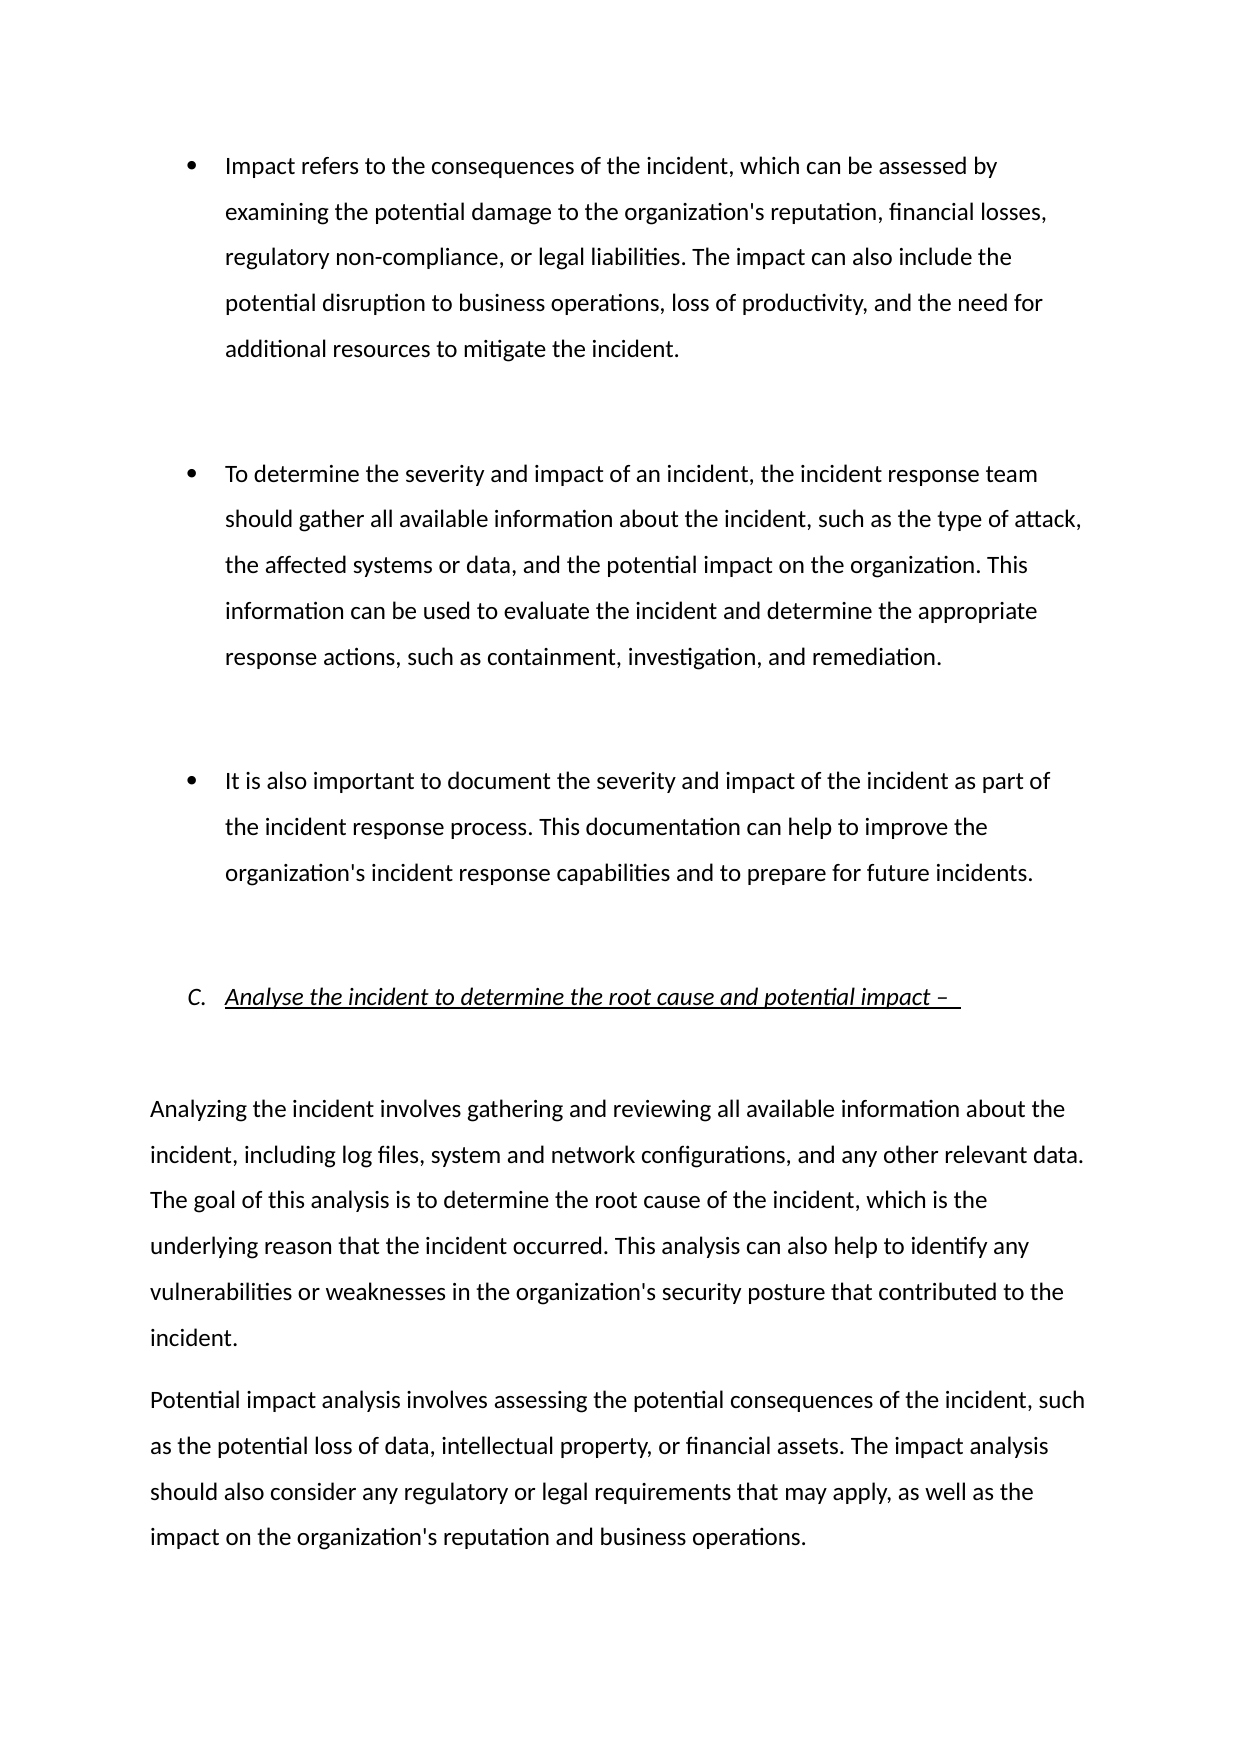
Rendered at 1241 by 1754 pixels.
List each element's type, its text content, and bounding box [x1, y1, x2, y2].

list Impact refers to the consequences of the incident, which can be assessed by examining the potential damage to the organization's reputation, financial losses, regulatory non-compliance, or legal liabilities. The impact can also include the potential disruption to business operations, loss of productivity, and the need for additional resources to mitigate the incident. [187, 150, 1090, 363]
list To determine the severity and impact of an incident, the incident response team should gather all available information about the incident, such as the type of attack, the affected systems or data, and the potential impact on the organization. This information can be used to evaluate the incident and determine the appropriate response actions, such as containment, investigation, and remediation. [187, 458, 1090, 671]
text Potential impact analysis involves assessing the potential consequences of the incident, such as the potential loss of data, intellectual property, or financial assets. The impact analysis should also consider any regulatory or legal requirements that may apply, as well as the impact on the organization's reputation and business operations. [150, 1384, 1090, 1552]
list Analyse the incident to determine the root cause and potential impact – [187, 981, 1090, 1012]
list It is also important to document the severity and impact of the incident as part of the incident response process. This documentation can help to improve the organization's incident response capabilities and to prepare for future incidents. [187, 765, 1090, 887]
text Analyzing the incident involves gathering and reviewing all available information about the incident, including log files, system and network configurations, and any other relevant data. The goal of this analysis is to determine the root cause of the incident, which is the underlying reason that the incident occurred. This analysis can also help to identify any vulnerabilities or weaknesses in the organization's security posture that contributed to the incident. [150, 1093, 1090, 1352]
